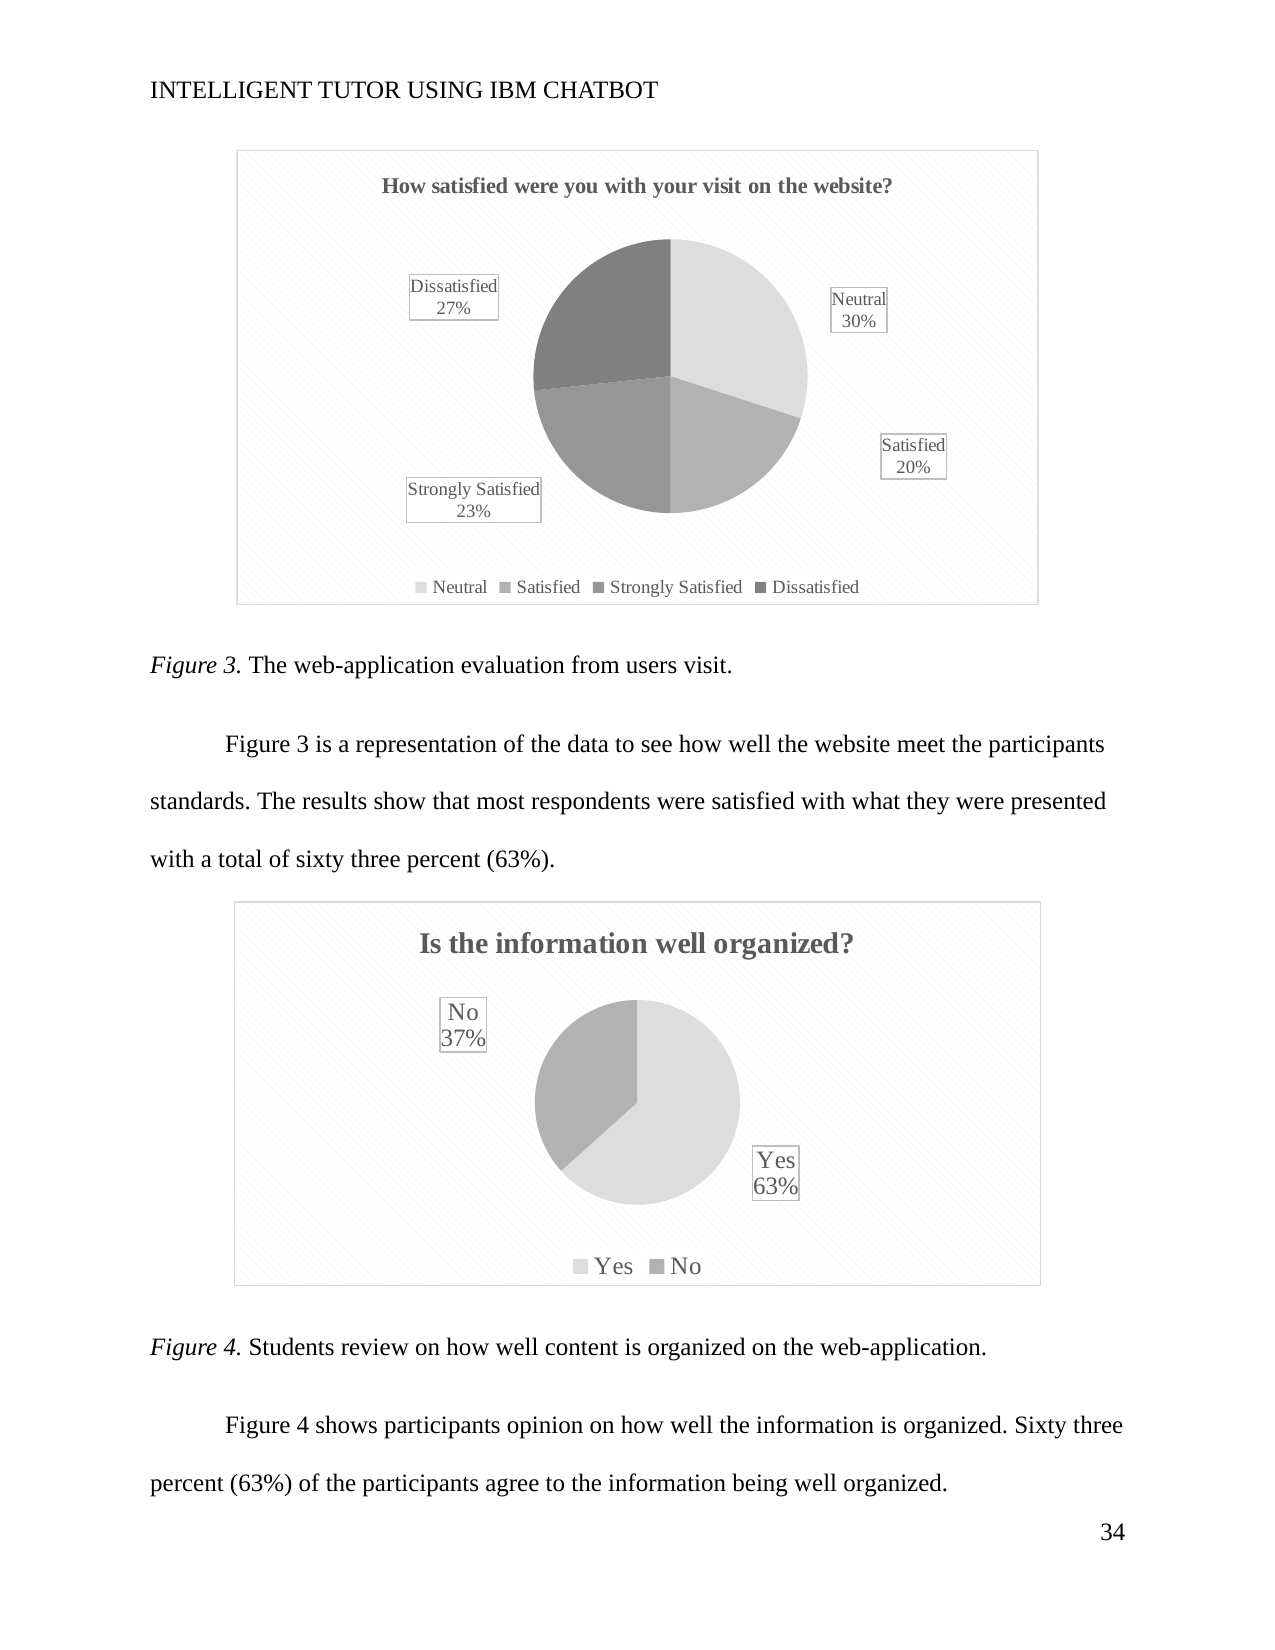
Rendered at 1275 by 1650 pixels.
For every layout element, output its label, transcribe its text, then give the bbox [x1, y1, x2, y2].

text Figure 4. Students review on how well content is organized on the web-application. [150, 1332, 1125, 1361]
text Figure 4 shows participants opinion on how well the information is organized. Sixty three percent (63%) of the participants agree to the information being well organized. [150, 1410, 1125, 1496]
text Figure 3. The web-application evaluation from users visit. [150, 651, 1125, 679]
text Figure 3 is a representation of the data to see how well the website meet the participants standards. The results show that most respondents were satisfied with what they were presented with a total of sixty three percent (63%). [150, 729, 1125, 873]
